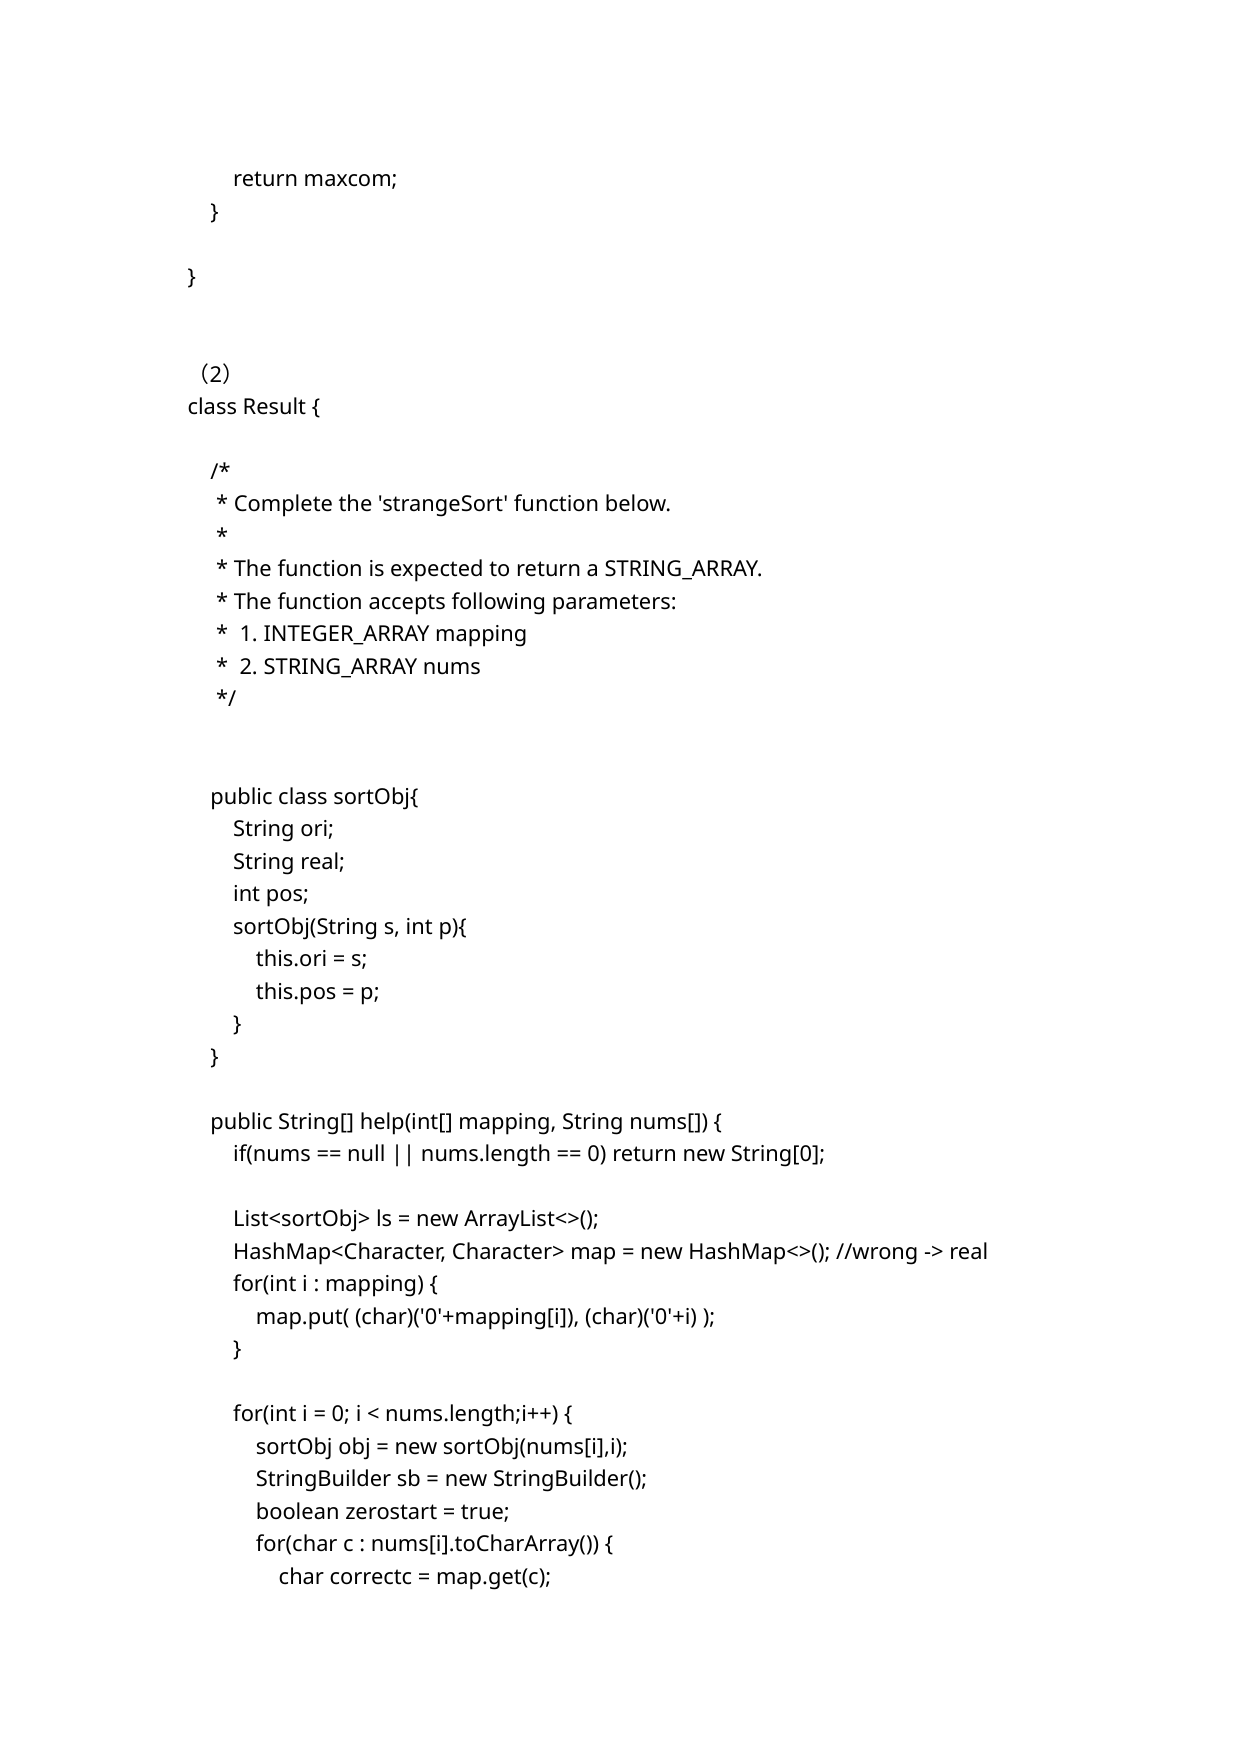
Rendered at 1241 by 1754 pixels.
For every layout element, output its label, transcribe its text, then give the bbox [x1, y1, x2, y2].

text * The function is expected to return a STRING_ARRAY. [187, 552, 1053, 584]
text for(char c : nums[i].toCharArray()) { [187, 1527, 1053, 1559]
text String real; [187, 844, 1053, 877]
text * [187, 519, 1053, 552]
text for(int i = 0; i < nums.length;i++) { [187, 1397, 1053, 1429]
text sortObj obj = new sortObj(nums[i],i); [187, 1429, 1053, 1462]
text * 2. STRING_ARRAY nums [187, 649, 1053, 682]
text } [187, 1007, 1053, 1039]
text StringBuilder sb = new StringBuilder(); [187, 1462, 1053, 1494]
text } [187, 259, 1053, 292]
text } [187, 1332, 1053, 1364]
text boolean zerostart = true; [187, 1494, 1053, 1527]
text this.pos = p; [187, 974, 1053, 1007]
text } [187, 194, 1053, 227]
text int pos; [187, 877, 1053, 909]
text * 1. INTEGER_ARRAY mapping [187, 617, 1053, 649]
text } [187, 1039, 1053, 1072]
text （2） [187, 357, 1053, 389]
text for(int i : mapping) { [187, 1267, 1053, 1299]
text char correctc = map.get(c); [187, 1559, 1053, 1592]
text */ [187, 682, 1053, 714]
text String ori; [187, 812, 1053, 844]
text class Result { [187, 389, 1053, 422]
text map.put( (char)('0'+mapping[i]), (char)('0'+i) ); [187, 1299, 1053, 1332]
text * The function accepts following parameters: [187, 584, 1053, 617]
text return maxcom; [187, 162, 1053, 194]
text public class sortObj{ [187, 779, 1053, 812]
text this.ori = s; [187, 942, 1053, 974]
text List<sortObj> ls = new ArrayList<>(); [187, 1202, 1053, 1234]
text /* [187, 454, 1053, 487]
text if(nums == null || nums.length == 0) return new String[0]; [187, 1137, 1053, 1169]
text sortObj(String s, int p){ [187, 909, 1053, 942]
text public String[] help(int[] mapping, String nums[]) { [187, 1104, 1053, 1137]
text * Complete the 'strangeSort' function below. [187, 487, 1053, 519]
text HashMap<Character, Character> map = new HashMap<>(); //wrong -> real [187, 1234, 1053, 1267]
